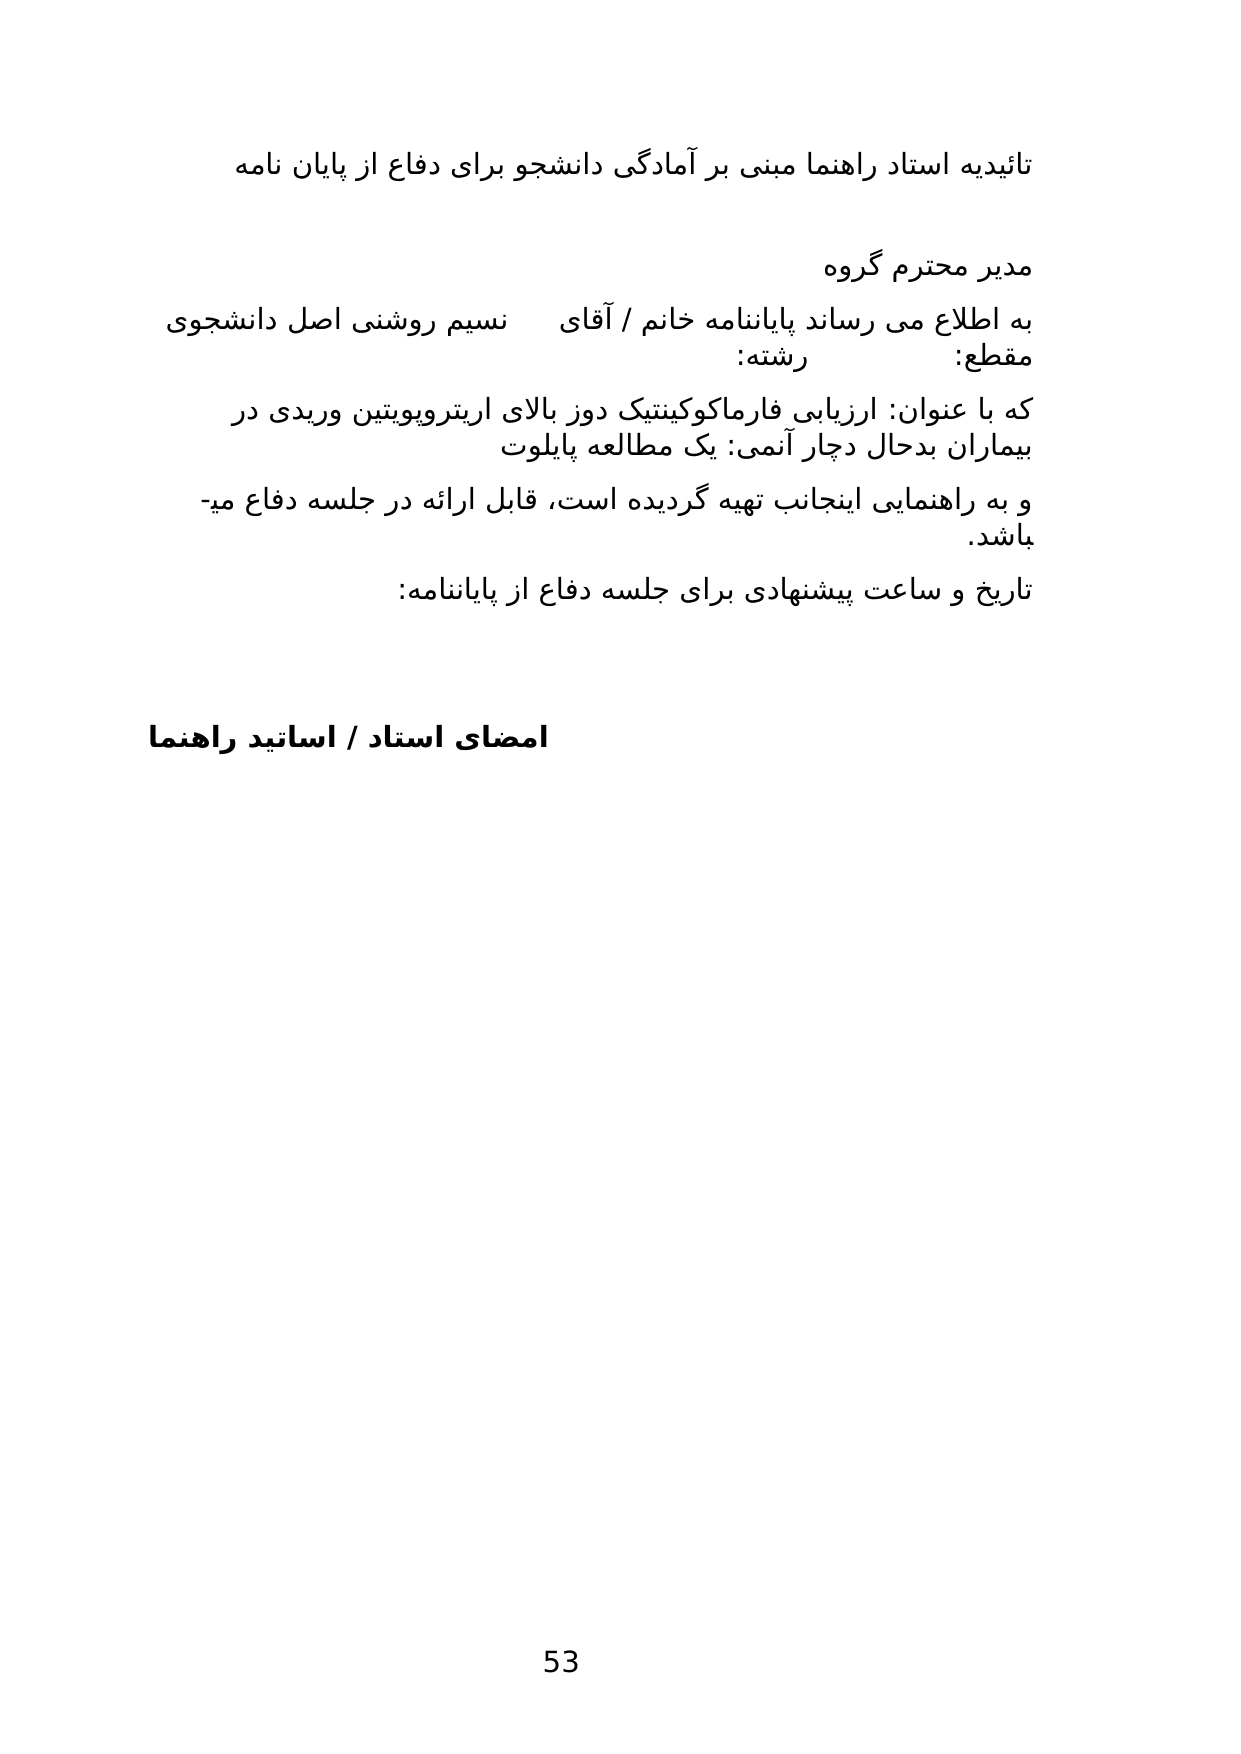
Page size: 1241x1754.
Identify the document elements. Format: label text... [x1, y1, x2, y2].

text که با عنوان: [148, 392, 1033, 463]
text تاریخ و ساعت پیشنهادی برای جلسه دفاع از پایاننامه: [148, 572, 1033, 606]
text امضای استاد / اساتید راهنما [148, 721, 1033, 755]
text به اطلاع می رساند پایاننامه خانم / آقای دانشجوی مقطع: رشته: [148, 302, 1033, 373]
text مدیر محترم گروه [148, 249, 1033, 283]
text تائیدیه استاد راهنما مبنی بر آمادگی دانشجو برای دفاع از پایان نامه [148, 148, 1033, 182]
text و به راهنمایی اینجانب تهیه گردیده است، قابل ارائه در جلسه دفاع میباشد. [148, 482, 1033, 553]
